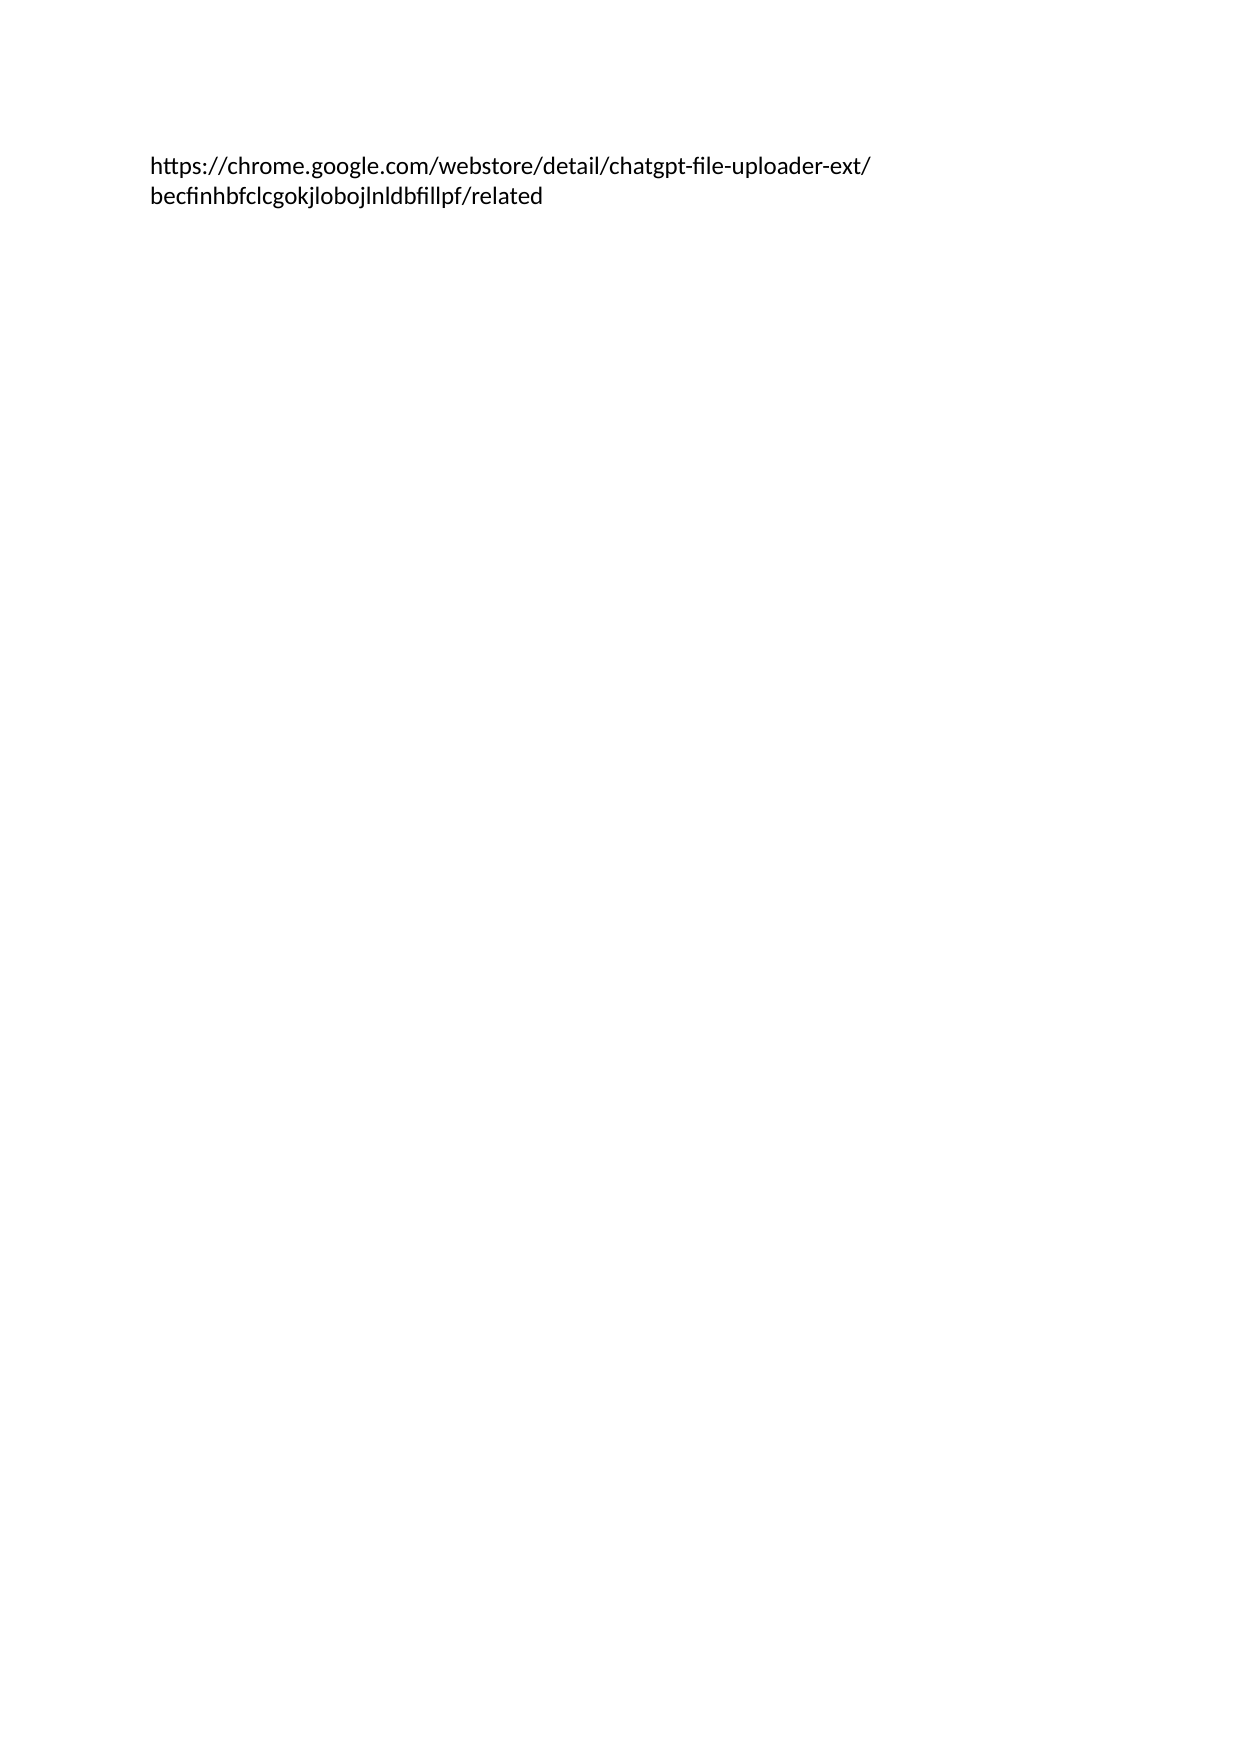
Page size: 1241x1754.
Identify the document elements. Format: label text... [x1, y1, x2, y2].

text https://chrome.google.com/webstore/detail/chatgpt-file-uploader-ext/becfinhbfclcgokjlobojlnldbfillpf/related [150, 150, 1090, 211]
